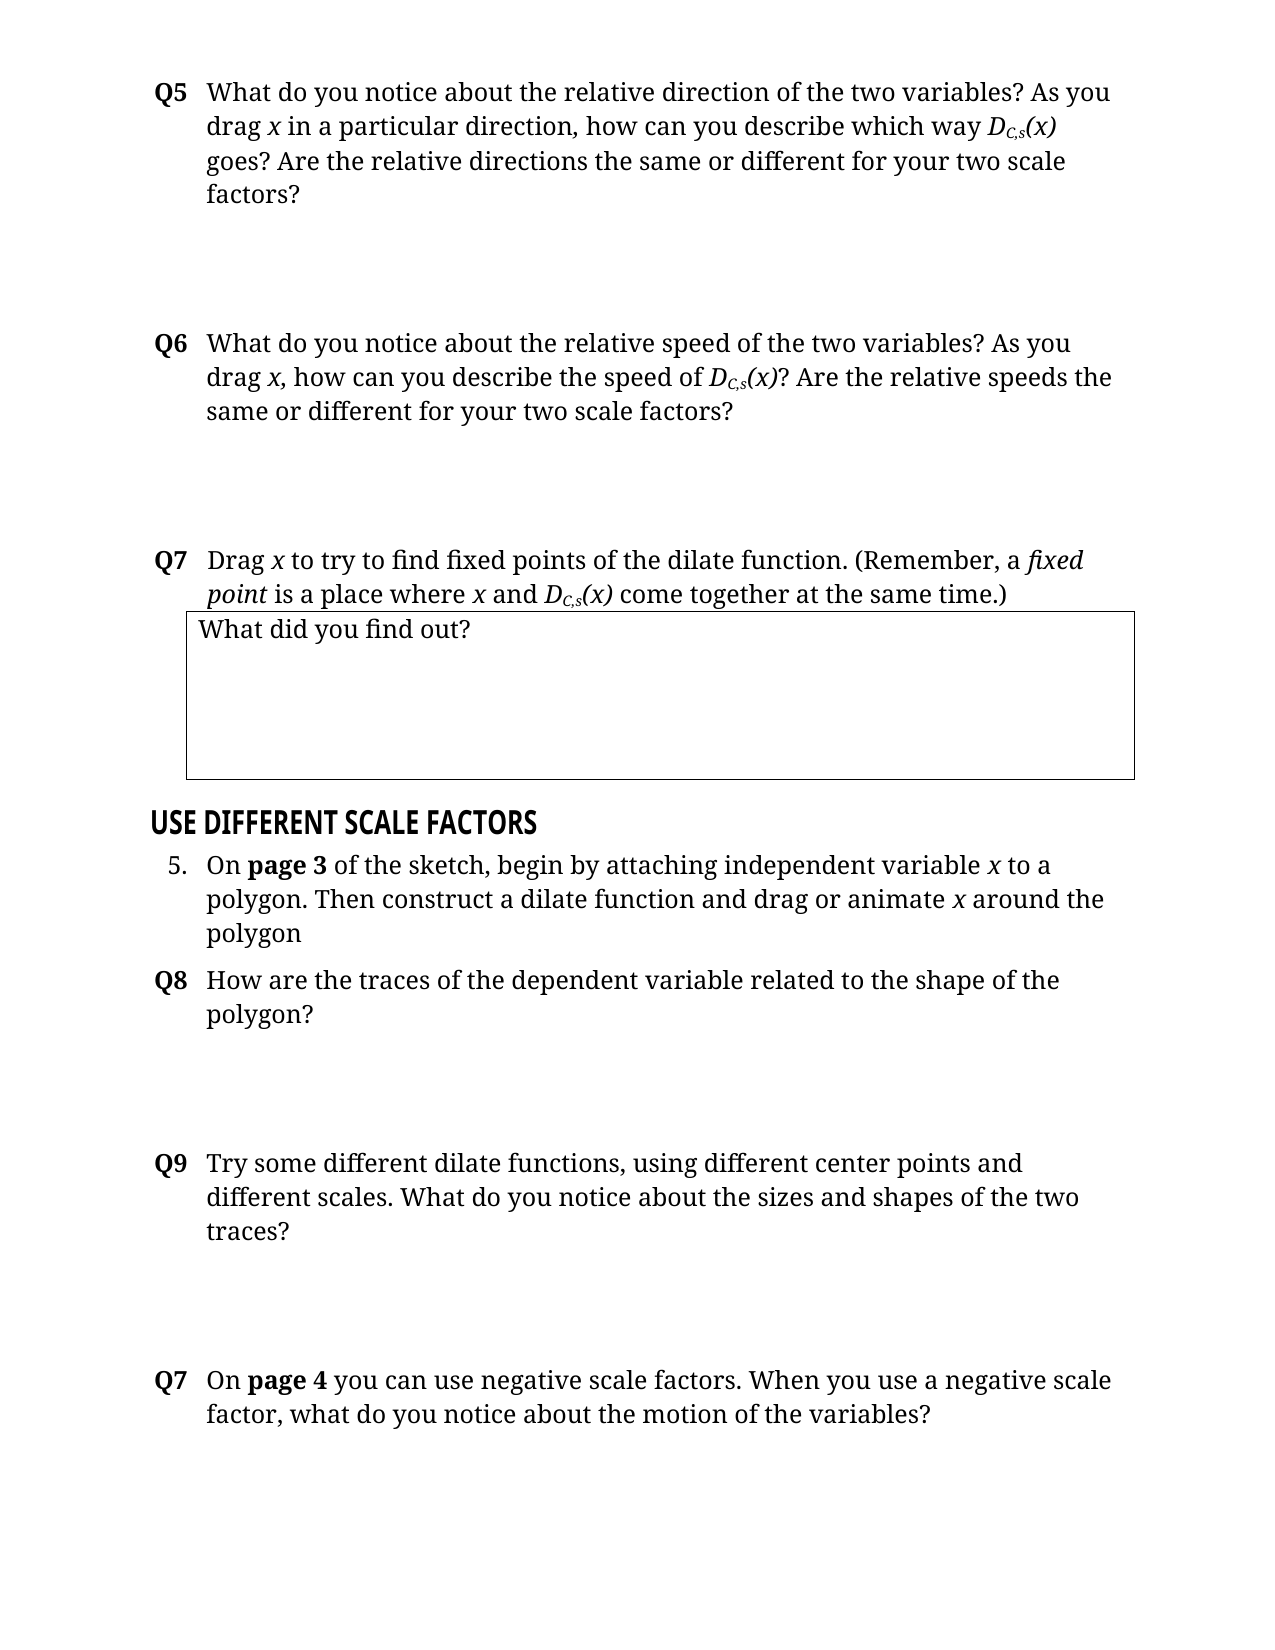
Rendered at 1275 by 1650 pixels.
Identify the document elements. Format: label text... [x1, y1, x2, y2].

table_header What did you find out? [187, 612, 1134, 779]
text 5. On page 3 of the sketch, begin by attaching independent variable x to a polygon. Then construct a dilate function and drag or animate x around the polygon [150, 848, 1125, 950]
text Q6 What do you notice about the relative speed of the two variables? As you drag x, how can you describe the speed of DC,s(x)? Are the relative speeds the same or different for your two scale factors? [150, 326, 1125, 428]
text Q5 What do you notice about the relative direction of the two variables? As you drag x in a particular direction, how can you describe which way DC,s(x) goes? Are the relative directions the same or different for your two scale factors? [150, 75, 1125, 211]
text Q7 On page 4 you can use negative scale factors. When you use a negative scale factor, what do you notice about the motion of the variables? [150, 1362, 1125, 1431]
text Q8 How are the traces of the dependent variable related to the shape of the polygon? [150, 963, 1125, 1031]
text Use Different SCALE FACTORs [150, 798, 1125, 844]
text Q7 Drag x to try to find fixed points of the dilate function. (Remember, a fixed point is a place where x and DC,s(x) come together at the same time.) [150, 543, 1125, 611]
text Q9 Try some different dilate functions, using different center points and different scales. What do you notice about the sizes and shapes of the two traces? [150, 1146, 1125, 1248]
